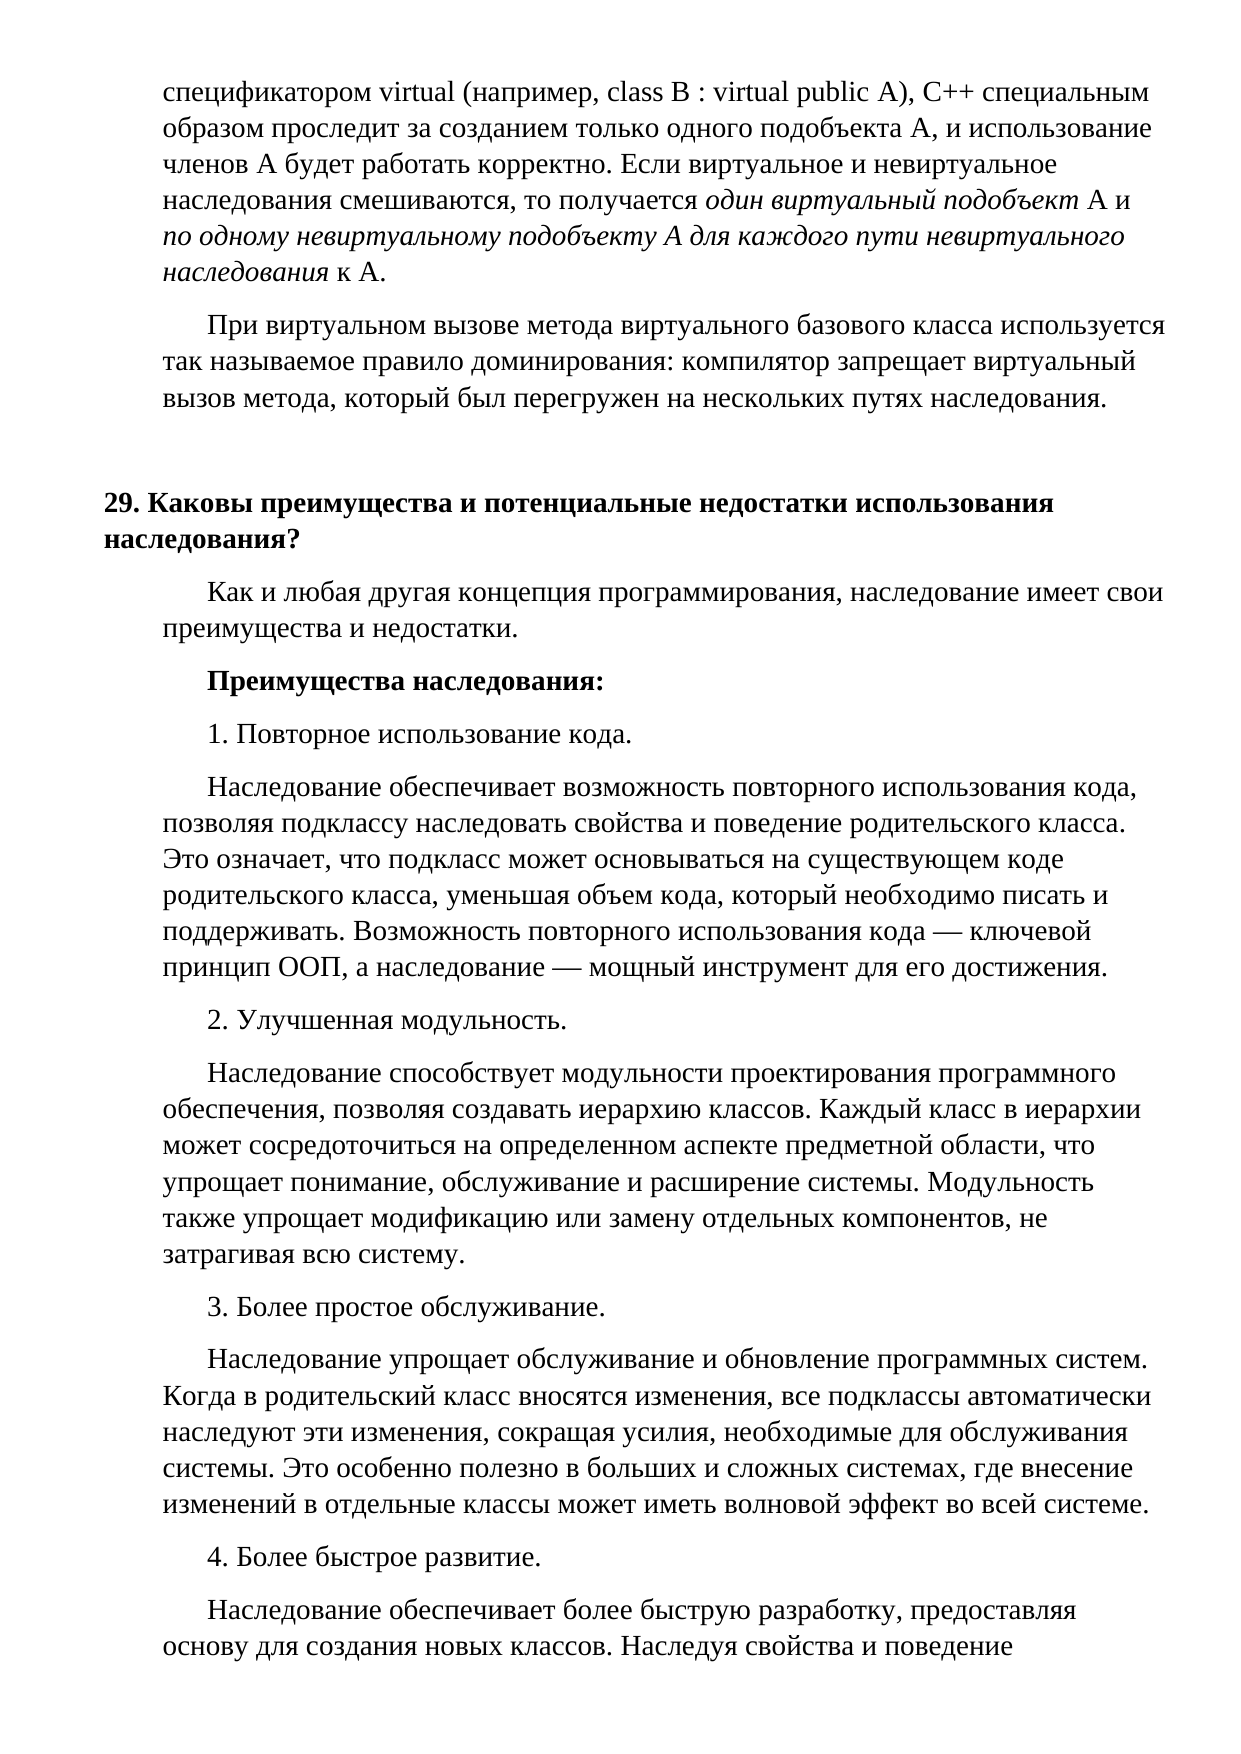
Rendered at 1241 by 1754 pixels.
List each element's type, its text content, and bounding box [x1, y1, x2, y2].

text 2. Улучшенная модульность. [162, 1002, 1167, 1036]
text Как и любая другая концепция программирования, наследование имеет свои преимущества и недостатки. [162, 574, 1167, 644]
text 3. Более простое обслуживание. [162, 1289, 1167, 1322]
text 29. Каковы преимущества и потенциальные недостатки использования наследования? [103, 485, 1167, 555]
text Преимущества наследования: [162, 663, 1167, 697]
text Наследование способствует модульности проектирования программного обеспечения, позволяя создавать иерархию классов. Каждый класс в иерархии может сосредоточиться на определенном аспекте предметной области, что упрощает понимание, обслуживание и расширение системы. Модульность также упрощает модификацию или замену отдельных компонентов, не затрагивая всю систему. [162, 1055, 1167, 1269]
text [162, 1592, 1167, 1661]
text 4. Более быстрое развитие. [162, 1539, 1167, 1572]
text При виртуальном вызове метода виртуального базового класса используется так называемое правило доминирования: компилятор запрещает виртуальный вызов метода, который был перегружен на нескольких путях наследования. [162, 307, 1167, 413]
text Наследование обеспечивает возможность повторного использования кода, позволяя подклассу наследовать свойства и поведение родительского класса. Это означает, что подкласс может основываться на существующем коде родительского класса, уменьшая объем кода, который необходимо писать и поддерживать. Возможность повторного использования кода — ключевой принцип ООП, а наследование — мощный инструмент для его достижения. [162, 769, 1167, 983]
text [162, 74, 1167, 288]
text 1. Повторное использование кода. [162, 716, 1167, 749]
text Наследование упрощает обслуживание и обновление программных систем. Когда в родительский класс вносятся изменения, все подклассы автоматически наследуют эти изменения, сокращая усилия, необходимые для обслуживания системы. Это особенно полезно в больших и сложных системах, где внесение изменений в отдельные классы может иметь волновой эффект во всей системе. [162, 1342, 1167, 1520]
